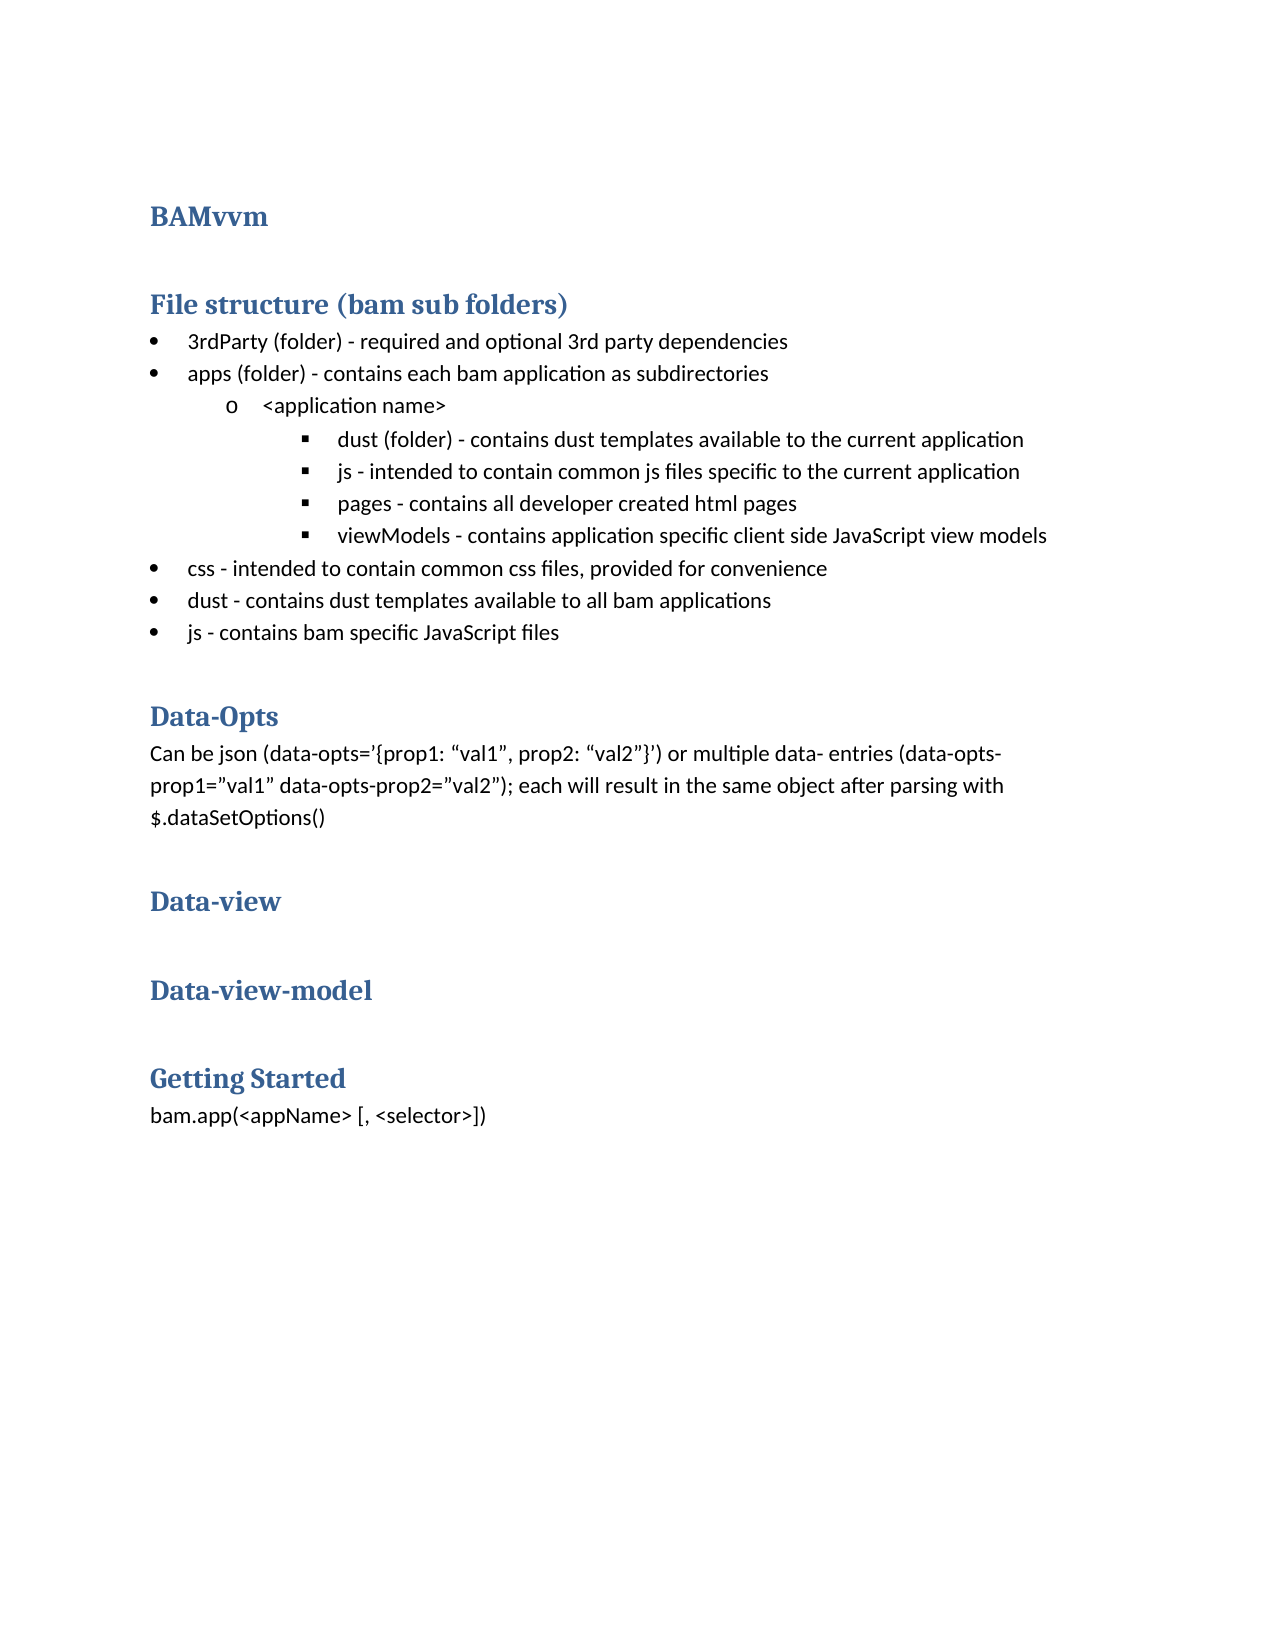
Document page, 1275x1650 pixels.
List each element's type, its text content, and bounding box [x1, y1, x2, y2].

subtitle Data-view-model [150, 974, 1125, 1007]
subtitle Data-view [150, 885, 1125, 919]
text bam.app(<appName> [, <selector>]) [150, 1101, 1125, 1129]
list <application name> [225, 391, 1125, 421]
list pages - contains all developer created html pages [300, 489, 1125, 517]
subtitle Getting Started [150, 1062, 1125, 1096]
list css - intended to contain common css files, provided for convenience [150, 554, 1125, 582]
list js - contains bam specific JavaScript files [150, 618, 1125, 646]
subtitle BAMvvm [150, 200, 1125, 233]
list apps (folder) - contains each bam application as subdirectories [150, 359, 1125, 387]
list dust (folder) - contains dust templates available to the current application [300, 425, 1125, 453]
list dust - contains dust templates available to all bam applications [150, 586, 1125, 614]
list js - intended to contain common js files specific to the current application [300, 457, 1125, 485]
list viewModels - contains application specific client side JavaScript view models [300, 522, 1125, 549]
list 3rdParty (folder) - required and optional 3rd party dependencies [150, 327, 1125, 355]
text Can be json (data-opts=’{prop1: “val1”, prop2: “val2”}’) or multiple data- entries (data-opts-prop1=”val1” data-opts-prop2=”val2”); each will result in the same object after parsing with $.dataSetOptions() [150, 739, 1125, 831]
subtitle File structure (bam sub folders) [150, 288, 1125, 322]
subtitle Data-Opts [150, 700, 1125, 734]
